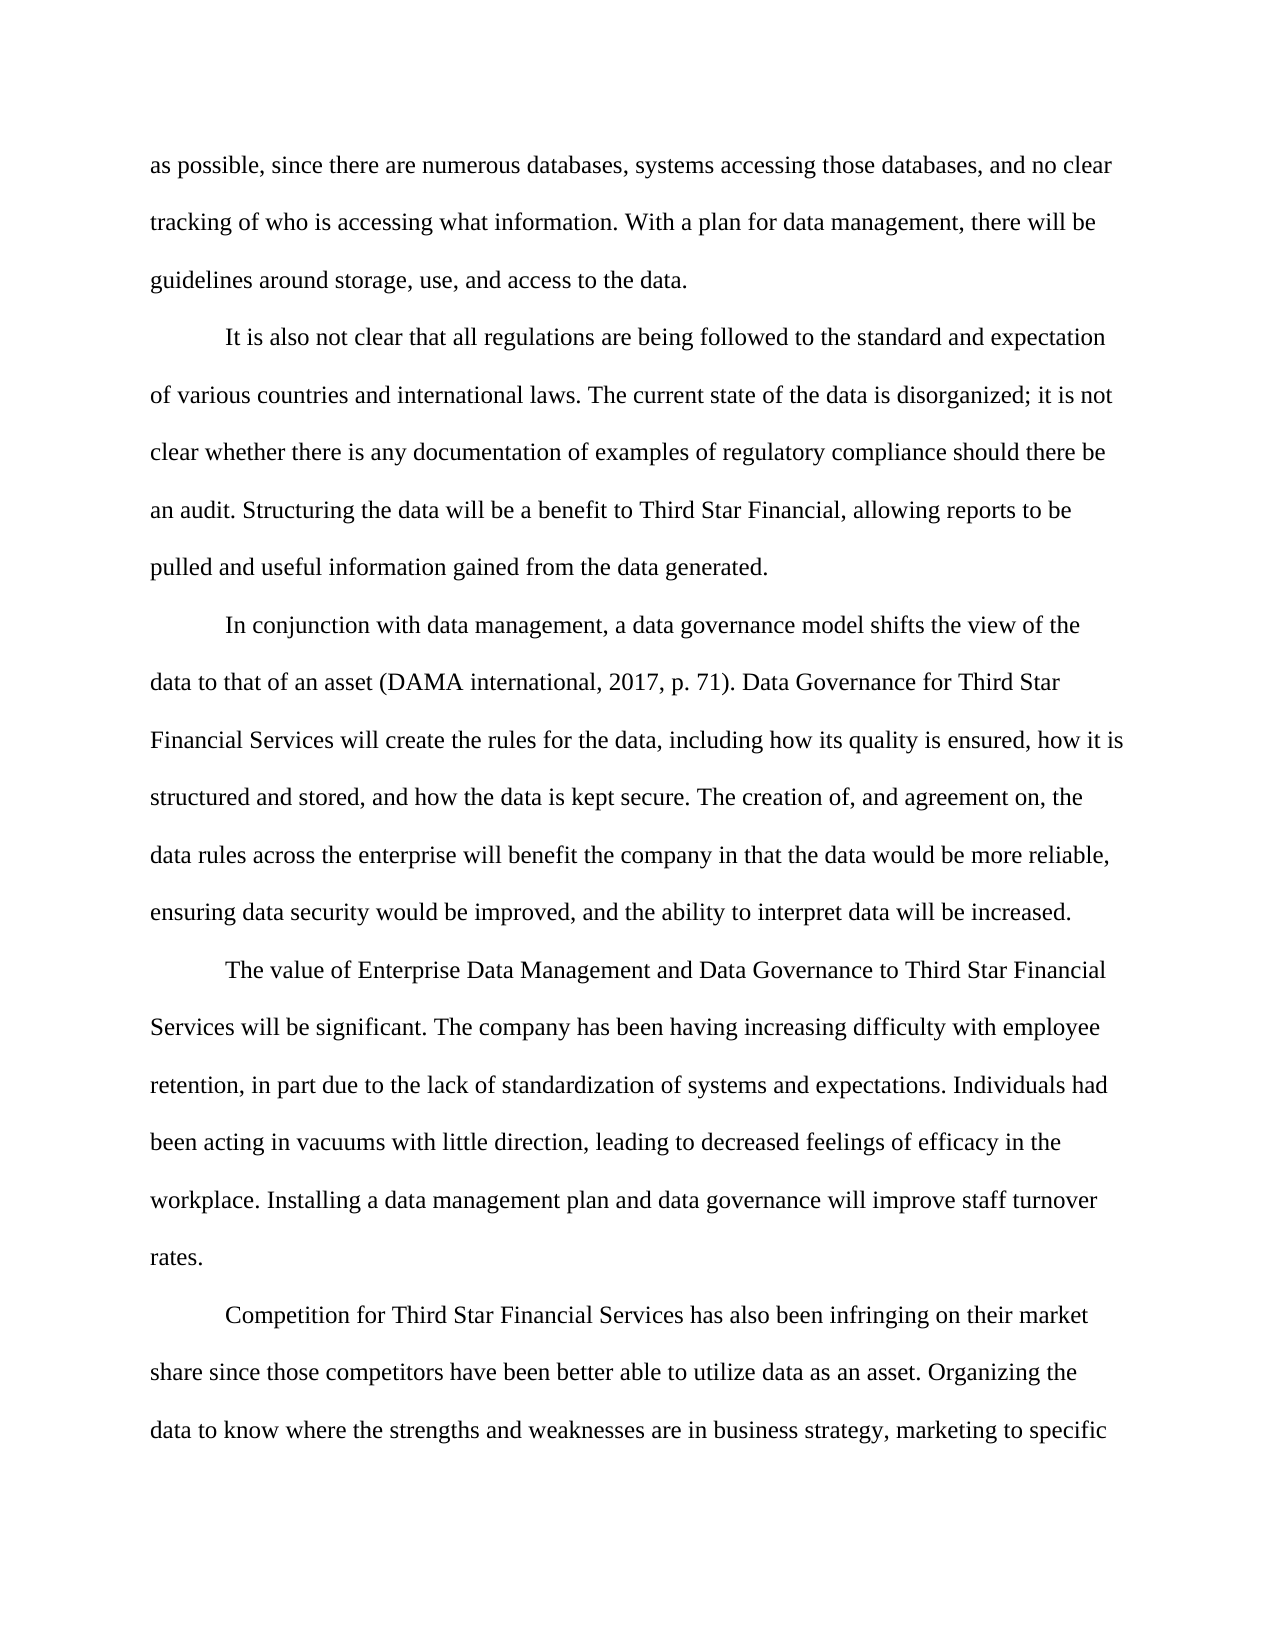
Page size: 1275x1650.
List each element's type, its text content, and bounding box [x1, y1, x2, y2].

text In conjunction with data management, a data governance model shifts the view of the data to that of an asset (DAMA international, 2017, p. 71). Data Governance for Third Star Financial Services will create the rules for the data, including how its quality is ensured, how it is structured and stored, and how the data is kept secure. The creation of, and agreement on, the data rules across the enterprise will benefit the company in that the data would be more reliable, ensuring data security would be improved, and the ability to interpret data will be increased. [150, 610, 1125, 926]
text It is also not clear that all regulations are being followed to the standard and expectation of various countries and international laws. The current state of the data is disorganized; it is not clear whether there is any documentation of examples of regulatory compliance should there be an audit. Structuring the data will be a benefit to Third Star Financial, allowing reports to be pulled and useful information gained from the data generated. [150, 322, 1125, 581]
text The value of Enterprise Data Management and Data Governance to Third Star Financial Services will be significant. The company has been having increasing difficulty with employee retention, in part due to the lack of standardization of systems and expectations. Individuals had been acting in vacuums with little direction, leading to decreased feelings of efficacy in the workplace. Installing a data management plan and data governance will improve staff turnover rates. [150, 955, 1125, 1271]
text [150, 150, 1125, 294]
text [150, 1300, 1125, 1444]
